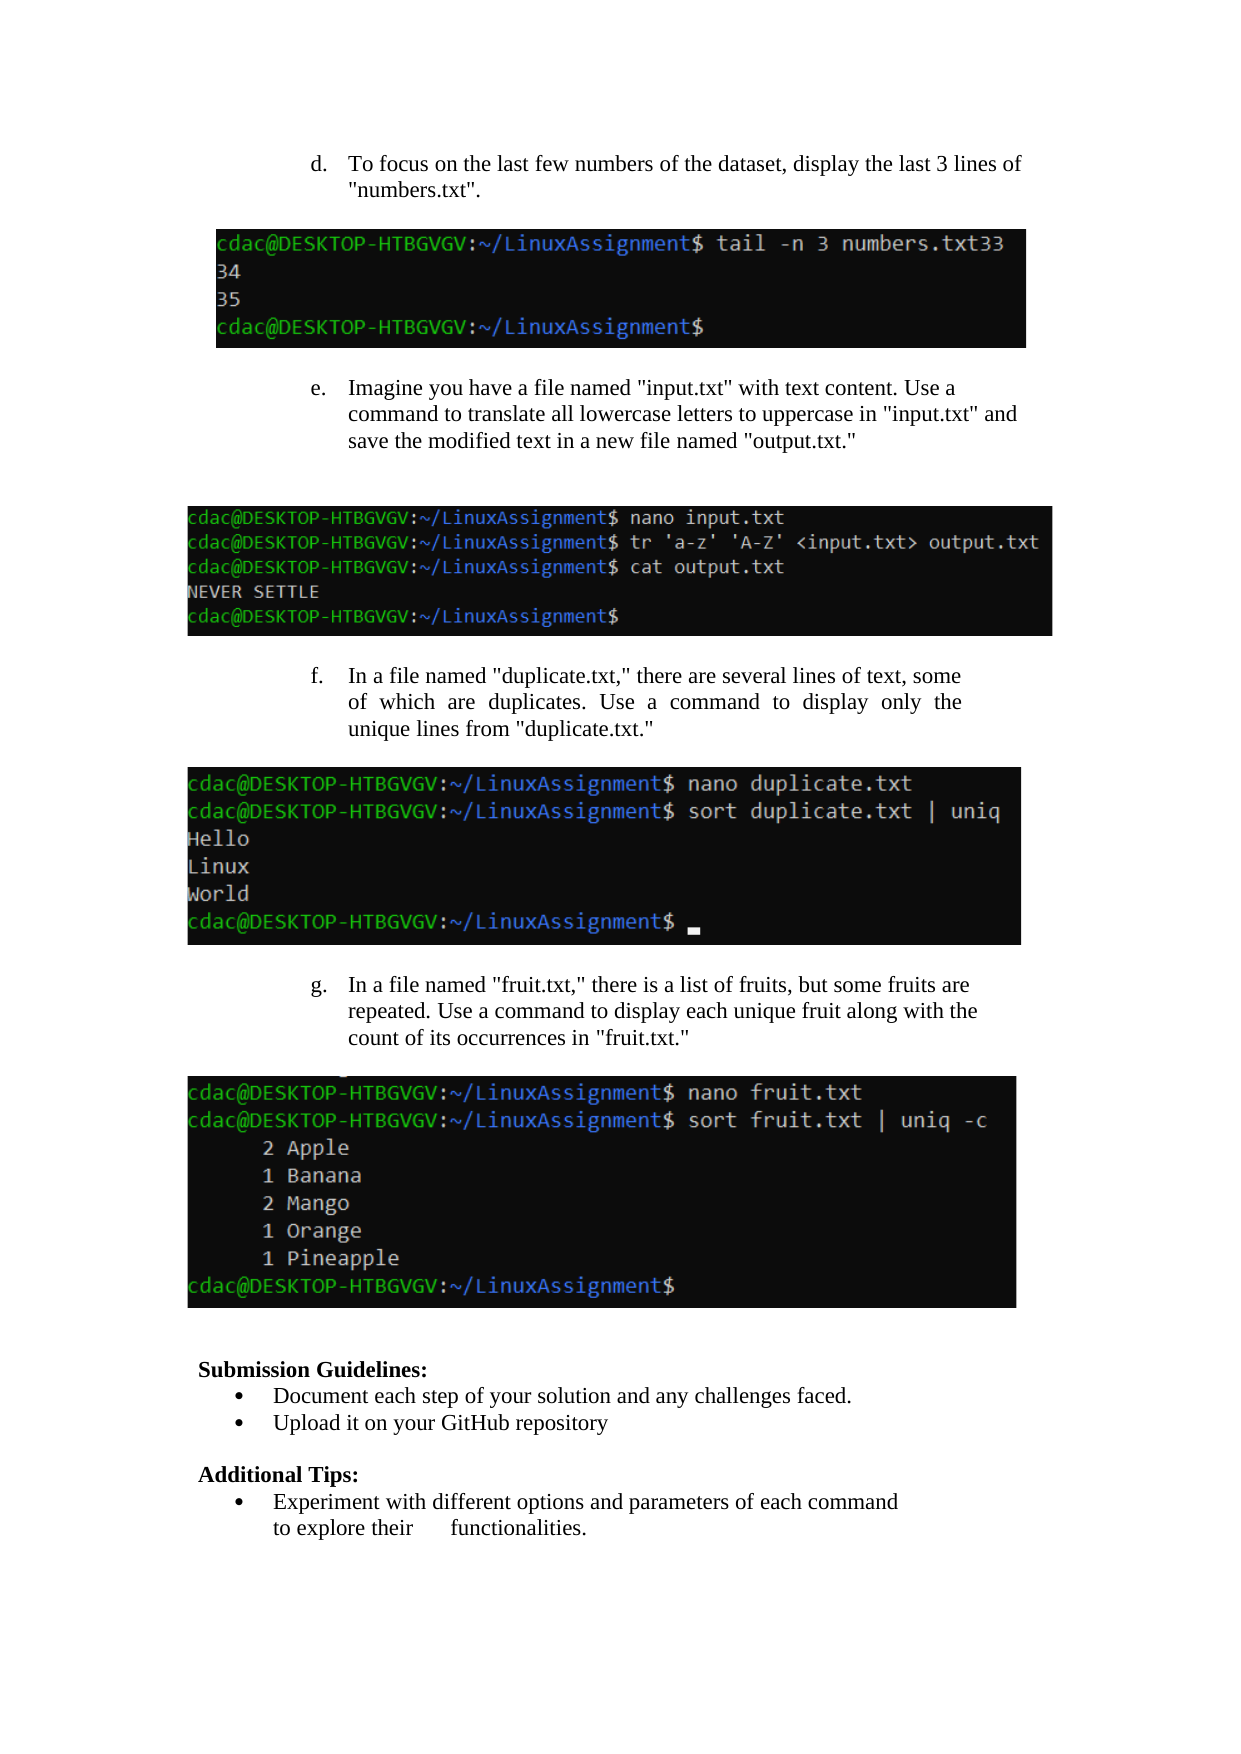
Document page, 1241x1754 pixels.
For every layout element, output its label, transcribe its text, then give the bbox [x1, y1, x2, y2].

list Experiment with different options and parameters of each command to explore their functionalities. [235, 1488, 918, 1541]
list In a file named "duplicate.txt," there are several lines of text, some of which are duplicates. Use a command to display only the unique lines from "duplicate.txt." [310, 662, 962, 741]
picture [216, 229, 1027, 348]
picture [187, 767, 1022, 945]
list Imagine you have a file named "input.txt" with text content. Use a command to translate all lowercase letters to uppercase in "input.txt" and save the modified text in a new file named "output.txt." [310, 374, 1034, 453]
picture [187, 506, 1053, 636]
picture [187, 1076, 1017, 1308]
list Upload it on your GitHub repository [235, 1409, 1053, 1435]
list In a file named "fruit.txt," there is a list of fruits, but some fruits are repeated. Use a command to display each unique fruit along with the count of its occurrences in "fruit.txt." [310, 971, 991, 1050]
list To focus on the last few numbers of the dataset, display the last 3 lines of "numbers.txt". [310, 150, 1053, 203]
subtitle Submission Guidelines: [198, 1356, 1053, 1382]
list Document each step of your solution and any challenges faced. [235, 1382, 1053, 1408]
subtitle Additional Tips: [198, 1462, 1053, 1488]
